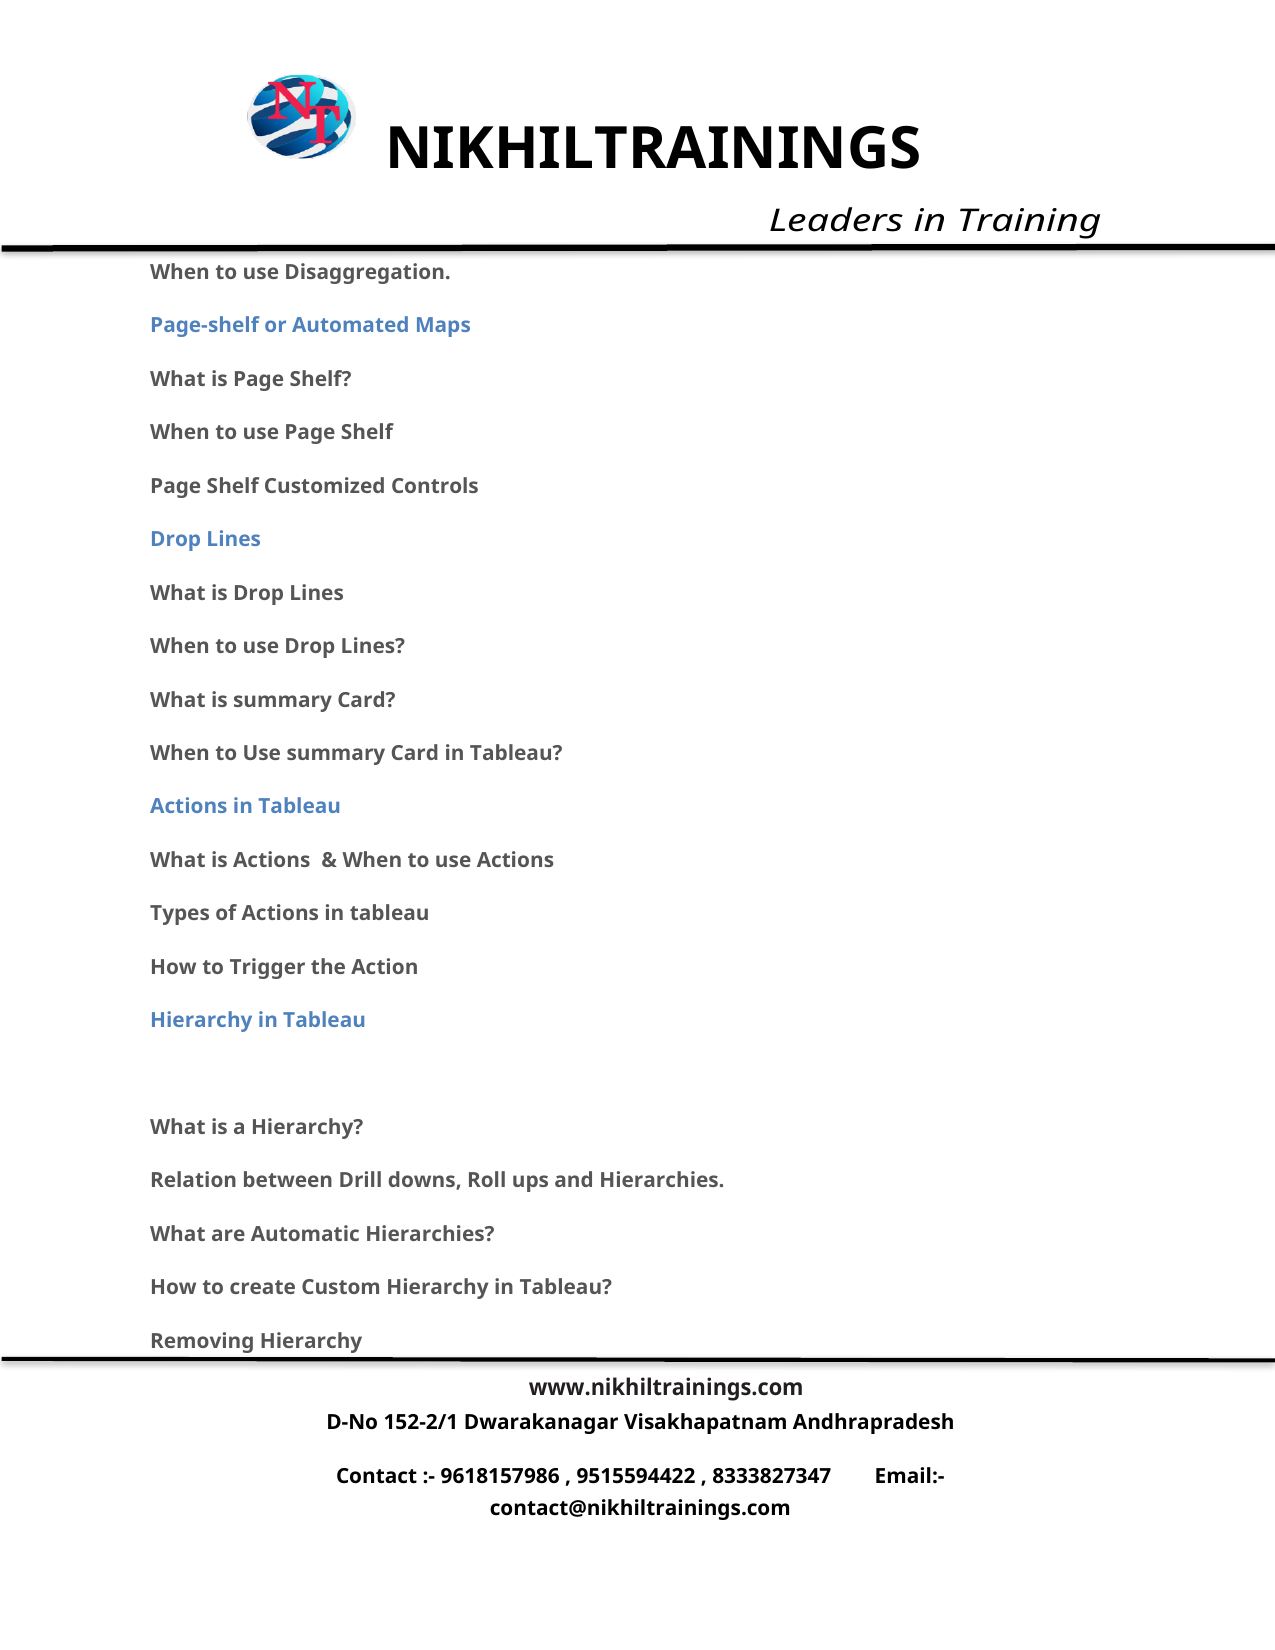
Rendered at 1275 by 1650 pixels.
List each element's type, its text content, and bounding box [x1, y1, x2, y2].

subtitle Hierarchy in Tableau [150, 1005, 1125, 1034]
subtitle Page Shelf Customized Controls [150, 471, 1125, 499]
subtitle What are Automatic Hierarchies? [150, 1219, 1125, 1247]
subtitle How to create Custom Hierarchy in Tableau? [150, 1272, 1125, 1301]
subtitle What is a Hierarchy? [150, 1112, 1125, 1141]
subtitle How to Trigger the Action [150, 952, 1125, 980]
subtitle What is summary Card? [150, 685, 1125, 713]
picture [215, 75, 386, 169]
subtitle What is Actions & When to use Actions [150, 845, 1125, 873]
subtitle What is Page Shelf? [150, 364, 1125, 392]
subtitle When to Use summary Card in Tableau? [150, 738, 1125, 767]
subtitle Relation between Drill downs, Roll ups and Hierarchies. [150, 1166, 1125, 1194]
subtitle When to use Page Shelf [150, 417, 1125, 446]
subtitle Types of Actions in tableau [150, 898, 1125, 927]
subtitle Page-shelf or Automated Maps [150, 311, 1125, 339]
subtitle Drop Lines [150, 524, 1125, 553]
subtitle Removing Hierarchy [150, 1326, 1125, 1354]
subtitle Actions in Tableau [150, 792, 1125, 820]
subtitle When to use Drop Lines? [150, 631, 1125, 660]
subtitle What is Drop Lines [150, 578, 1125, 606]
subtitle When to use Disaggregation. [150, 257, 1125, 286]
